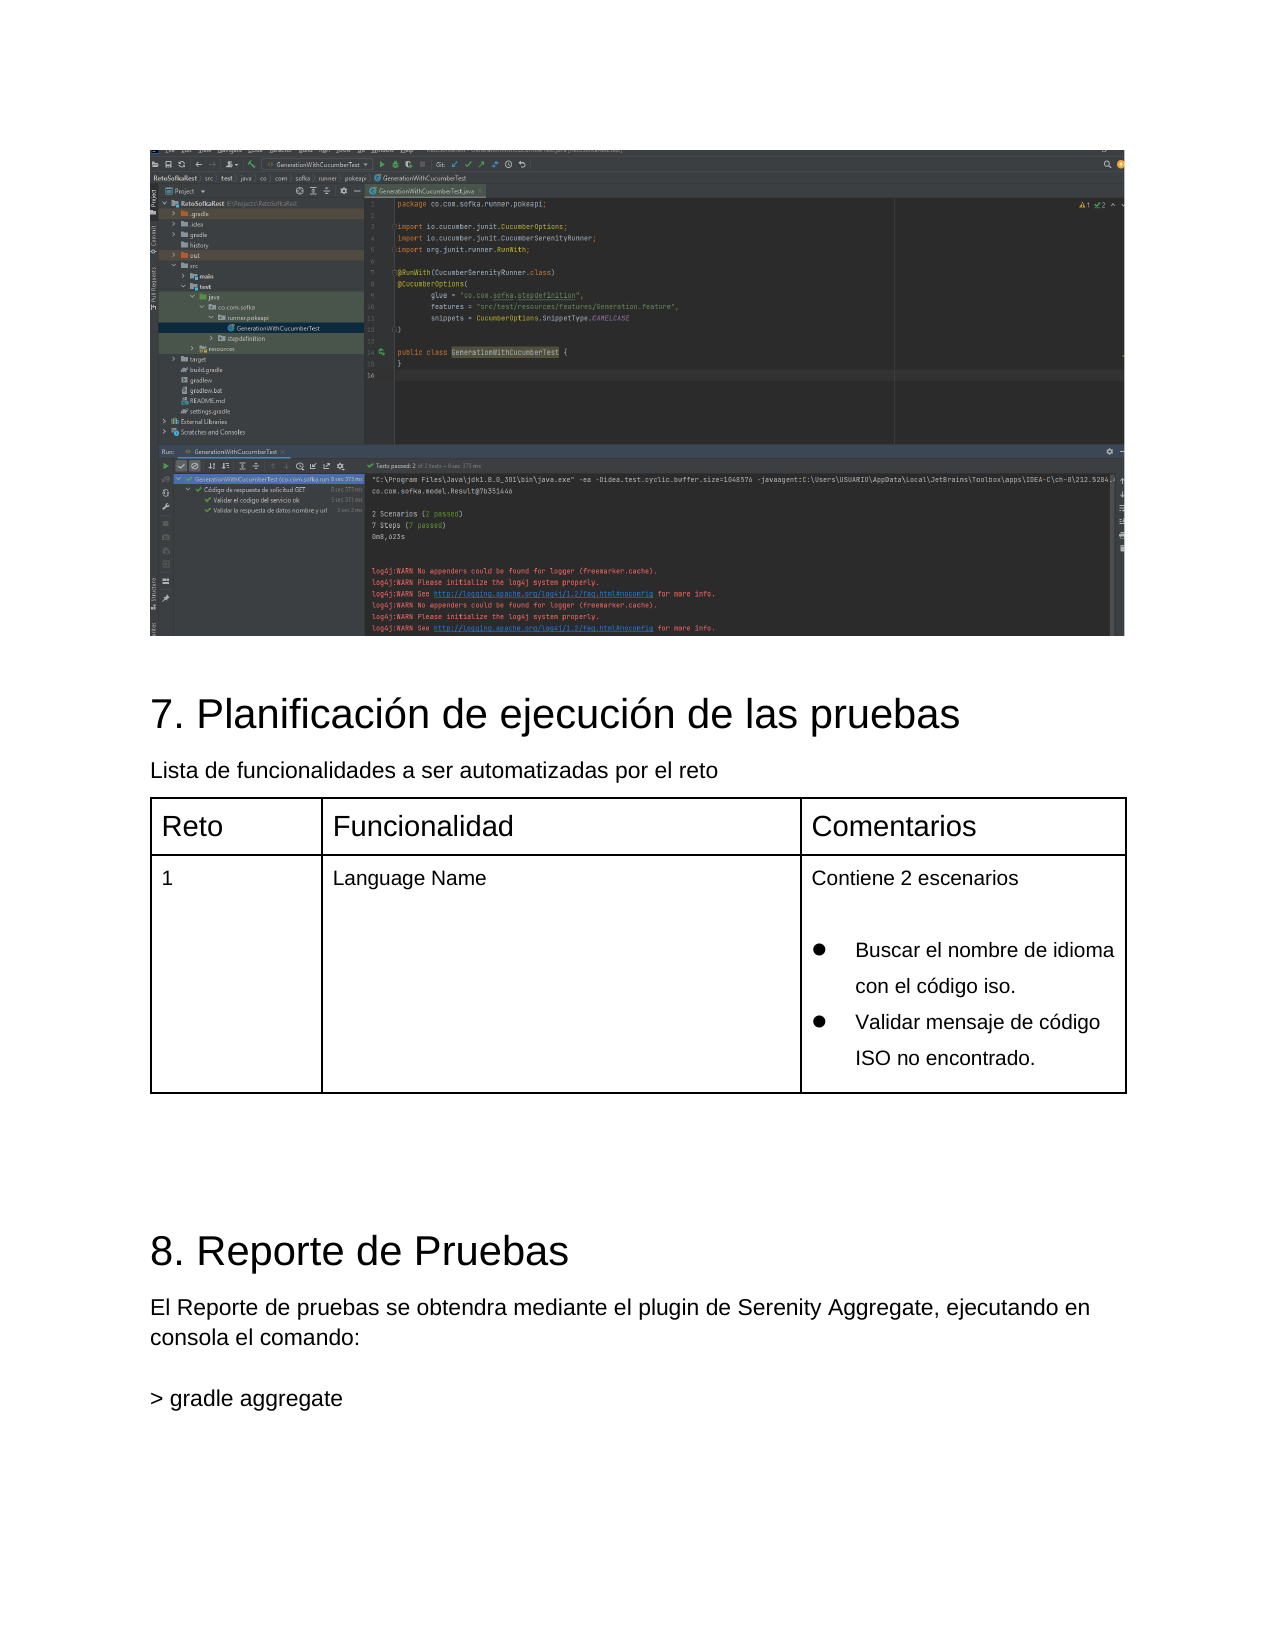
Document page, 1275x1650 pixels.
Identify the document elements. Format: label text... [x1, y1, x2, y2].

text > gradle aggregate [150, 1385, 1125, 1411]
table_cell Language Name [323, 856, 800, 1092]
text Lista de funcionalidades a ser automatizadas por el reto [150, 757, 1125, 784]
table_header Funcionalidad [323, 799, 800, 853]
subtitle 7. Planificación de ejecución de las pruebas [150, 690, 1125, 738]
picture [150, 150, 1125, 636]
table_header Reto [152, 799, 321, 853]
text El Reporte de pruebas se obtendra mediante el plugin de Serenity Aggregate, ejecutando en consola el comando: [150, 1294, 1125, 1351]
table_cell Contiene 2 escenarios Buscar el nombre de idioma con el código iso. Validar mensaje de código ISO no encontrado. [802, 856, 1125, 1092]
table_cell 1 [152, 856, 321, 1092]
table_header Comentarios [802, 799, 1125, 853]
subtitle 8. Reporte de Pruebas [150, 1227, 1125, 1274]
